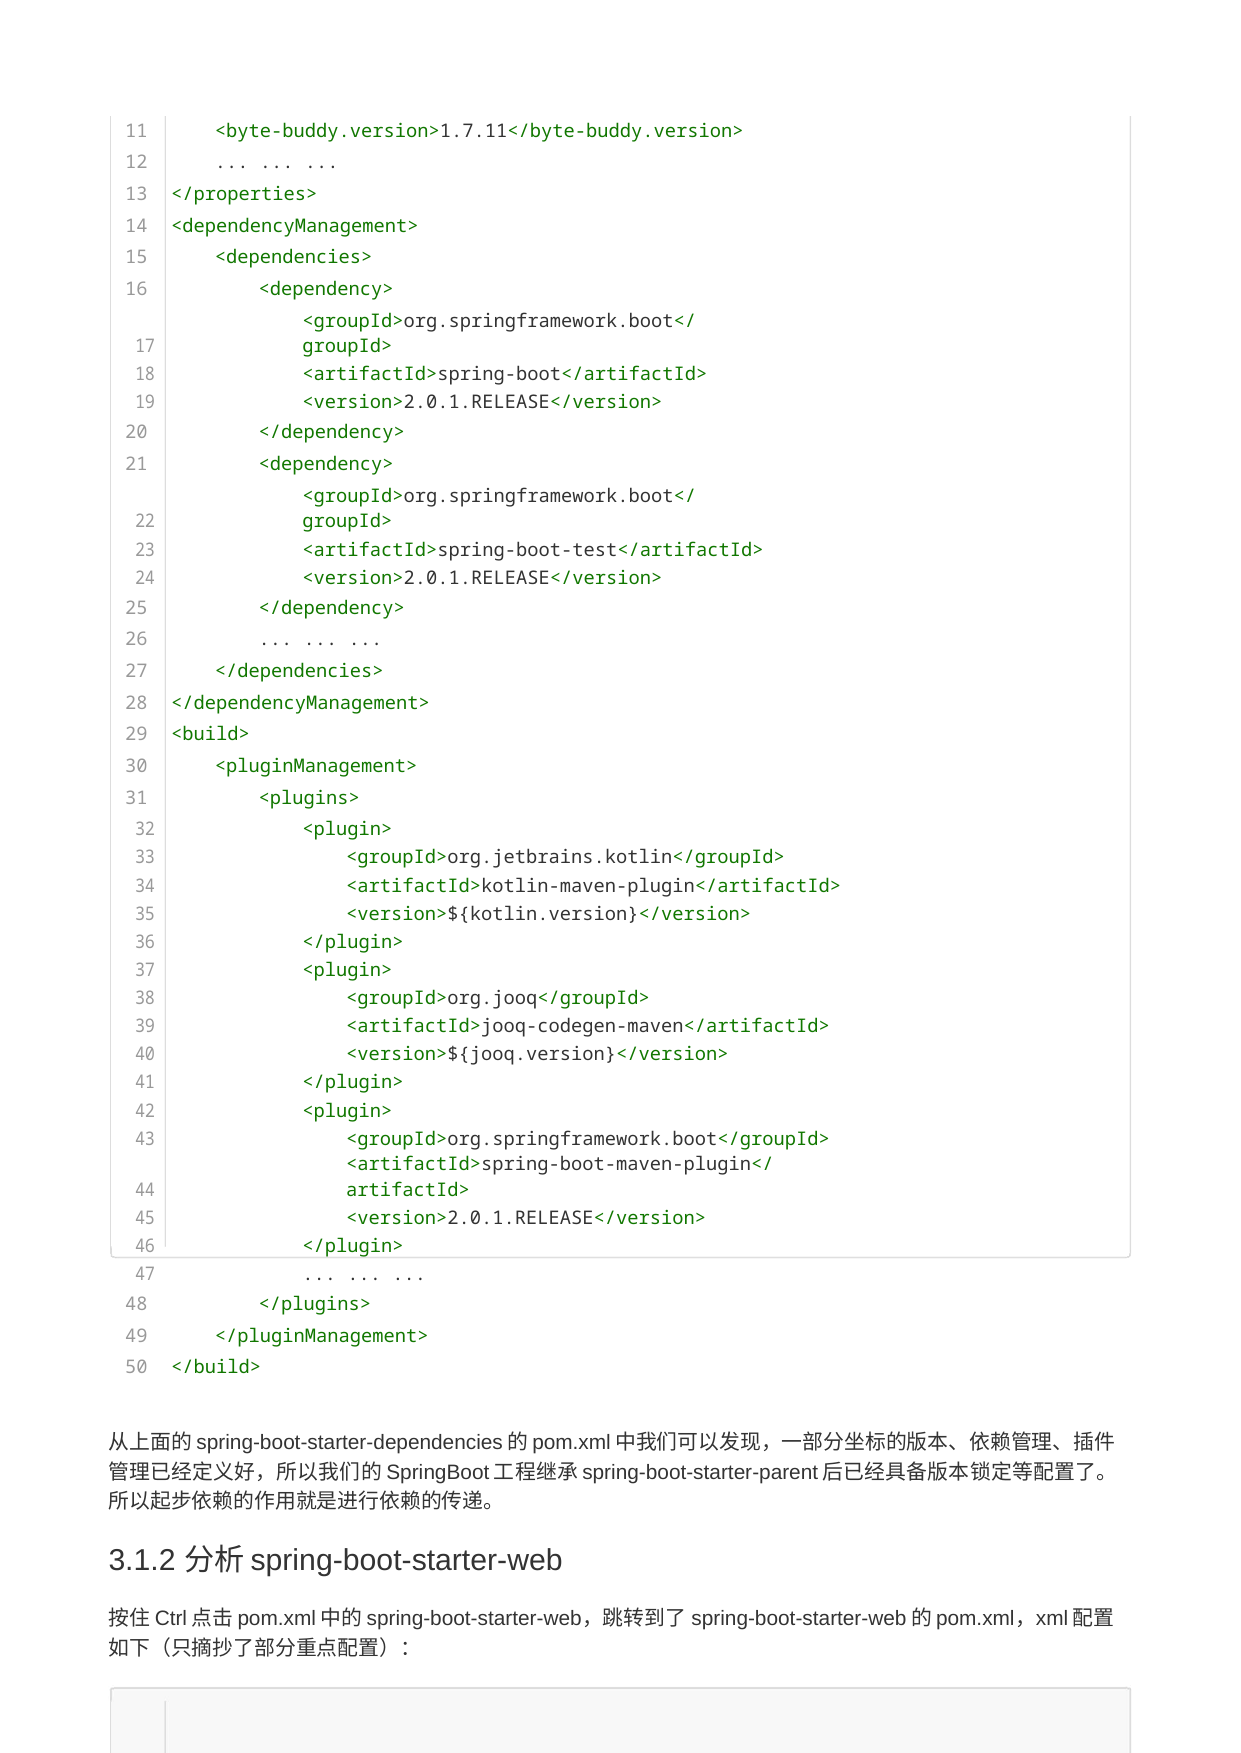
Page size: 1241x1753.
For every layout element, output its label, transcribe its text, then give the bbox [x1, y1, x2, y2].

list <dependency> [125, 451, 1117, 476]
table_cell 19 [125, 386, 225, 414]
list </dependencyManagement> [125, 689, 1117, 714]
table_cell </plugin> [225, 926, 881, 954]
list <build> [125, 721, 1117, 746]
list <dependencies> [125, 244, 1117, 269]
table_cell 33 [125, 841, 225, 869]
list </properties> [125, 180, 1117, 206]
list ... ... ... [125, 626, 1117, 651]
table_cell <groupId>org.jooq</groupId> [225, 982, 881, 1010]
table_header 17 [125, 307, 225, 358]
table_cell <version>2.0.1.RELEASE</version> [225, 561, 773, 589]
table_cell <version>${jooq.version}</version> [225, 1038, 881, 1066]
table_header 22 [125, 482, 225, 533]
table_cell 40 [125, 1038, 225, 1066]
table_cell 34 [125, 869, 225, 897]
list </dependencies> [125, 657, 1117, 683]
table_cell </plugin> [225, 1230, 881, 1258]
table_cell <groupId>org.springframework.boot</groupId> [225, 1123, 881, 1151]
table_cell <version>2.0.1.RELEASE</version> [225, 386, 773, 414]
list </plugins> [125, 1290, 1117, 1316]
table_cell 36 [125, 926, 225, 954]
table_cell 47 [125, 1258, 225, 1286]
table_cell 35 [125, 898, 225, 926]
table_cell 18 [125, 358, 225, 386]
table_cell 38 [125, 982, 225, 1010]
list <pluginManagement> [125, 752, 1117, 778]
picture [108, 116, 1132, 1259]
table_cell <plugin> [225, 954, 881, 982]
table_cell </plugin> [225, 1066, 881, 1094]
list </build> [125, 1354, 1117, 1379]
table_header <groupId>org.springframework.boot</groupId> [225, 307, 773, 358]
table_cell <version>2.0.1.RELEASE</version> [225, 1202, 881, 1230]
table_cell 24 [125, 561, 225, 589]
list ... ... ... [125, 149, 1117, 174]
list </pluginManagement> [125, 1322, 1117, 1348]
table_cell 45 [125, 1202, 225, 1230]
table_cell 46 [125, 1230, 225, 1258]
table_header <groupId>org.springframework.boot</groupId> [225, 482, 773, 533]
table_cell 23 [125, 533, 225, 561]
table_header <plugin> [225, 816, 881, 841]
picture [108, 1685, 1132, 1753]
table_cell 37 [125, 954, 225, 982]
text 按住Ctrl点击pom.xml中的spring-boot-starter-web，跳转到了spring-boot-starter-web的pom.xml，xml配置如下（只摘抄了部分重点配置）： [108, 1603, 1115, 1661]
list <dependencyManagement> [125, 212, 1117, 238]
table_cell <artifactId>kotlin-maven-plugin</artifactId> [225, 869, 881, 897]
table_cell <artifactId>spring-boot</artifactId> [225, 358, 773, 386]
text 3.1.2 分析spring-boot-starter-web [108, 1538, 1117, 1578]
list <byte-buddy.version>1.7.11</byte-buddy.version> [125, 117, 1117, 143]
table_cell <artifactId>spring-boot-maven-plugin</artifactId> [225, 1151, 881, 1202]
text 从上面的spring-boot-starter-dependencies的pom.xml中我们可以发现，一部分坐标的版本、依赖管理、插件管理已经定义好，所以我们的SpringBoot工程继承spring-boot-starter-parent后已经具备版本锁定等配置了。所以起步依赖的作用就是进行依赖的传递。 [108, 1426, 1117, 1515]
table_cell 43 [125, 1123, 225, 1151]
table_header 32 [125, 816, 225, 841]
list <dependency> [125, 275, 1117, 301]
table_cell 39 [125, 1010, 225, 1038]
list </dependency> [125, 594, 1117, 619]
list <plugins> [125, 784, 1117, 809]
table_cell <groupId>org.jetbrains.kotlin</groupId> [225, 841, 881, 869]
table_cell ... ... ... [225, 1258, 881, 1286]
table_cell 42 [125, 1094, 225, 1122]
table_cell <artifactId>jooq-codegen-maven</artifactId> [225, 1010, 881, 1038]
list </dependency> [125, 419, 1117, 444]
table_cell <version>${kotlin.version}</version> [225, 898, 881, 926]
table_cell 44 [125, 1151, 225, 1202]
table_cell <artifactId>spring-boot-test</artifactId> [225, 533, 773, 561]
table_cell 41 [125, 1066, 225, 1094]
table_cell <plugin> [225, 1094, 881, 1122]
